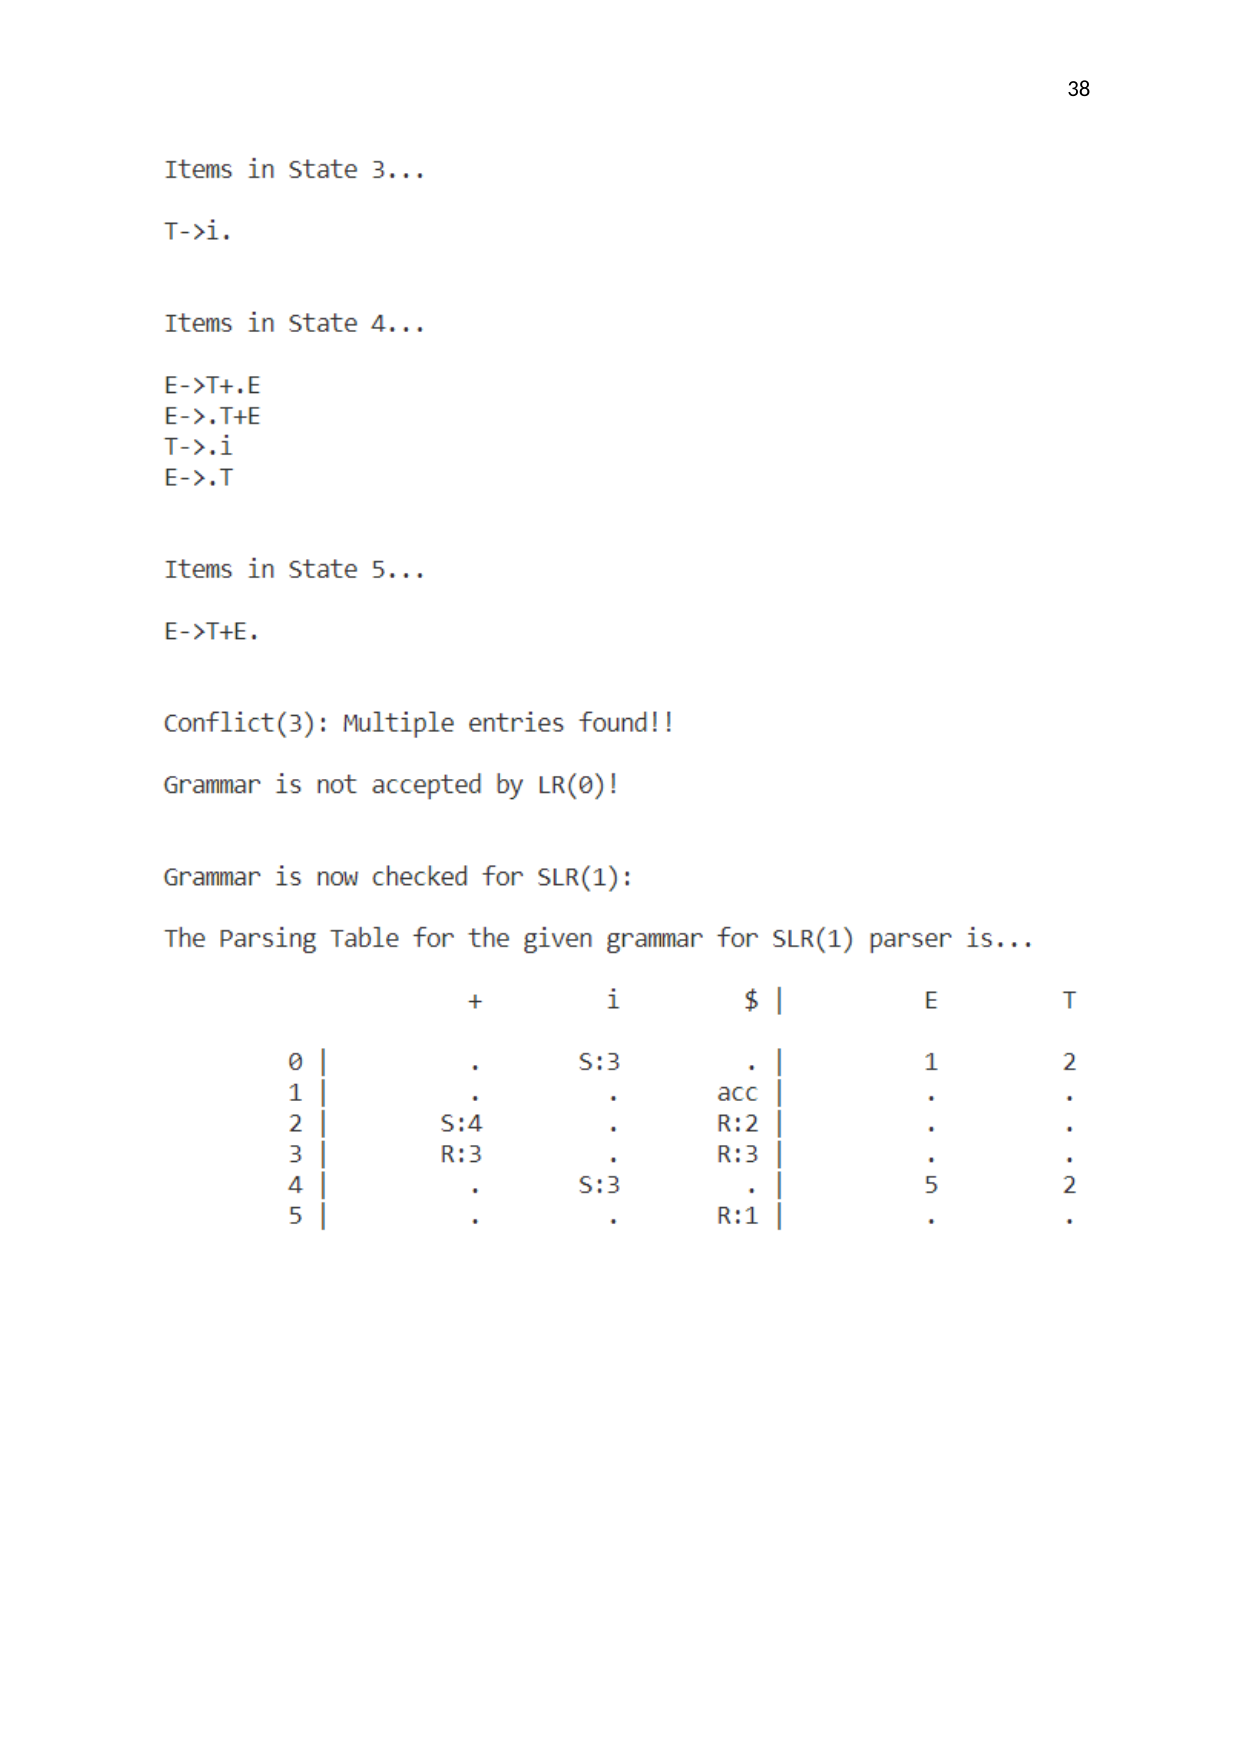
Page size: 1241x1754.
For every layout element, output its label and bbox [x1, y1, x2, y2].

picture [150, 150, 1159, 1284]
